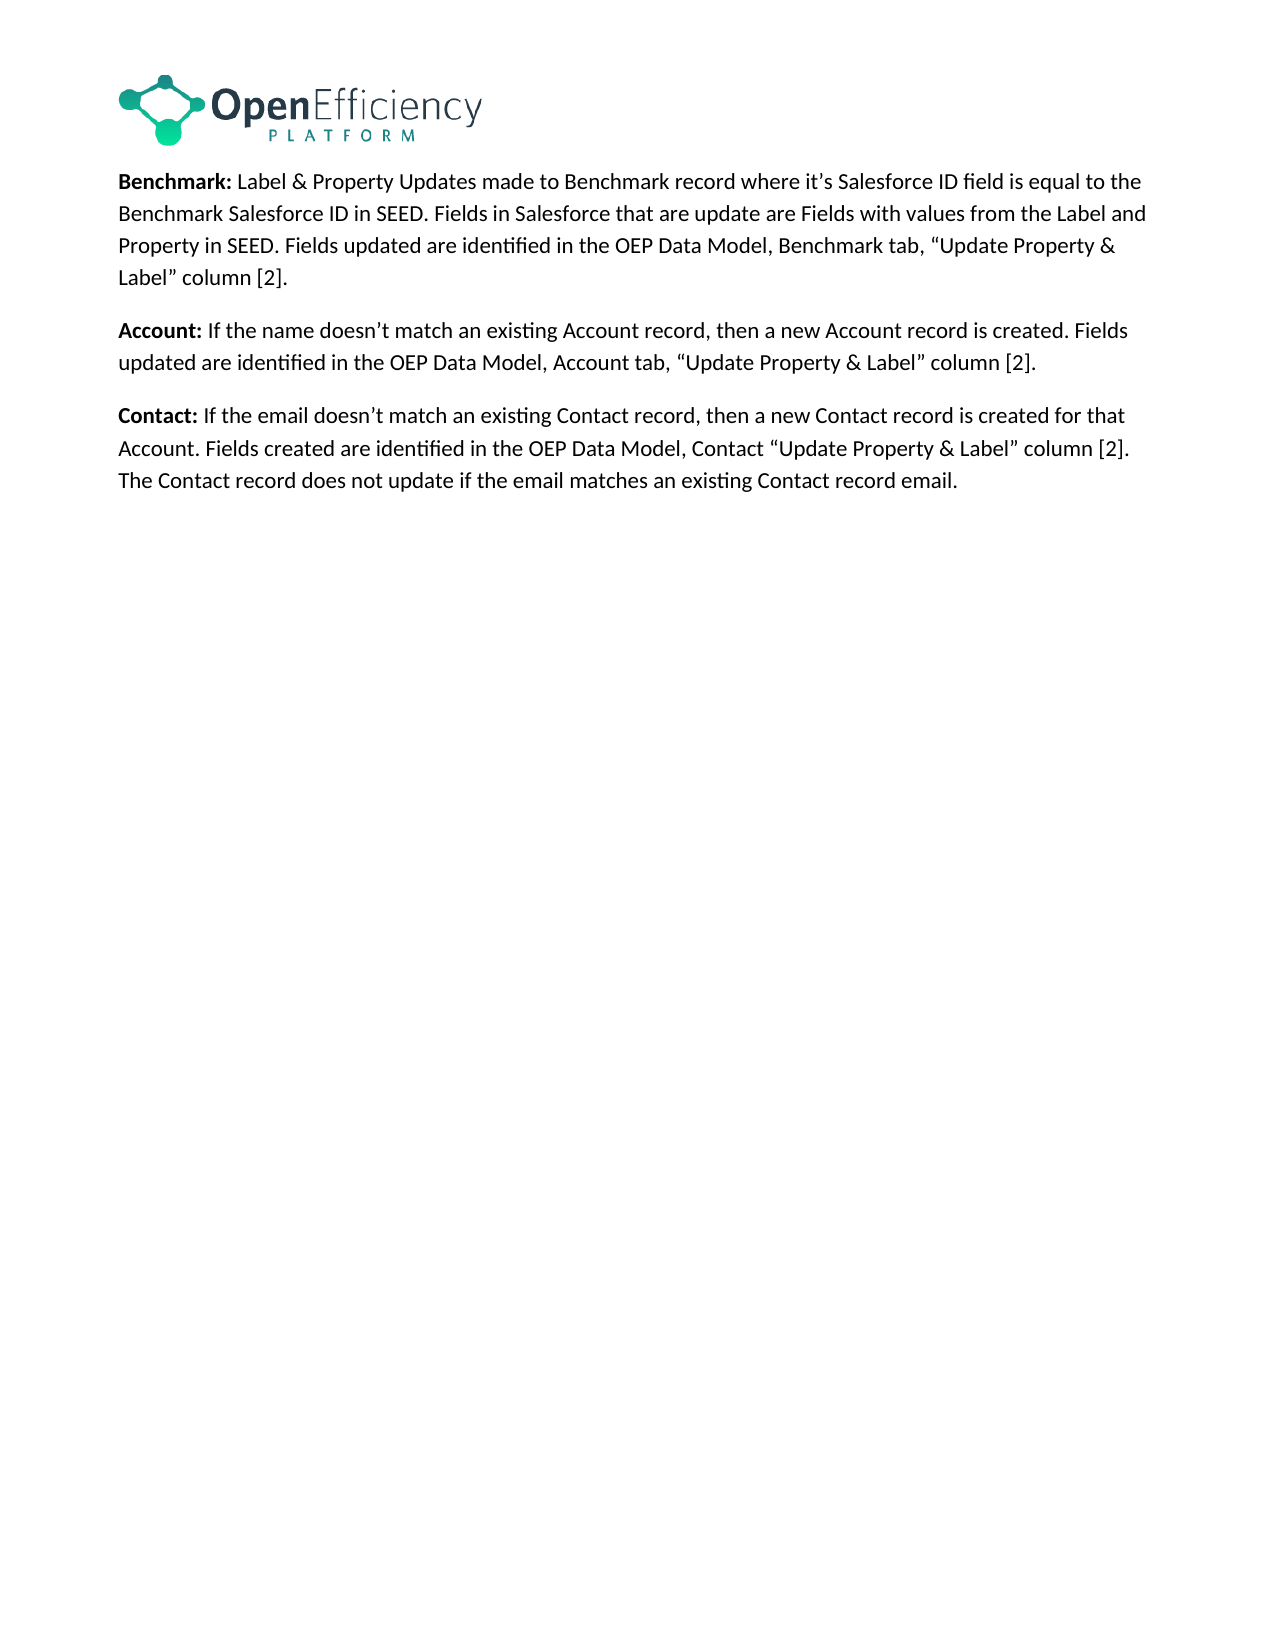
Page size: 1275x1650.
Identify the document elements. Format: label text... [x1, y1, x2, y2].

text Benchmark: Label & Property Updates made to Benchmark record where it’s Salesforce ID field is equal to the Benchmark Salesforce ID in SEED. Fields in Salesforce that are update are Fields with values from the Label and Property in SEED. Fields updated are identified in the OEP Data Model, Benchmark tab, “Update Property & Label” column [2]. [118, 167, 1157, 291]
text Account: If the name doesn’t match an existing Account record, then a new Account record is created. Fields updated are identified in the OEP Data Model, Account tab, “Update Property & Label” column [2]. [118, 316, 1157, 377]
text Contact: If the email doesn’t match an existing Contact record, then a new Contact record is created for that Account. Fields created are identified in the OEP Data Model, Contact “Update Property & Label” column [2]. The Contact record does not update if the email matches an existing Contact record email. [118, 402, 1157, 494]
picture [118, 75, 482, 146]
